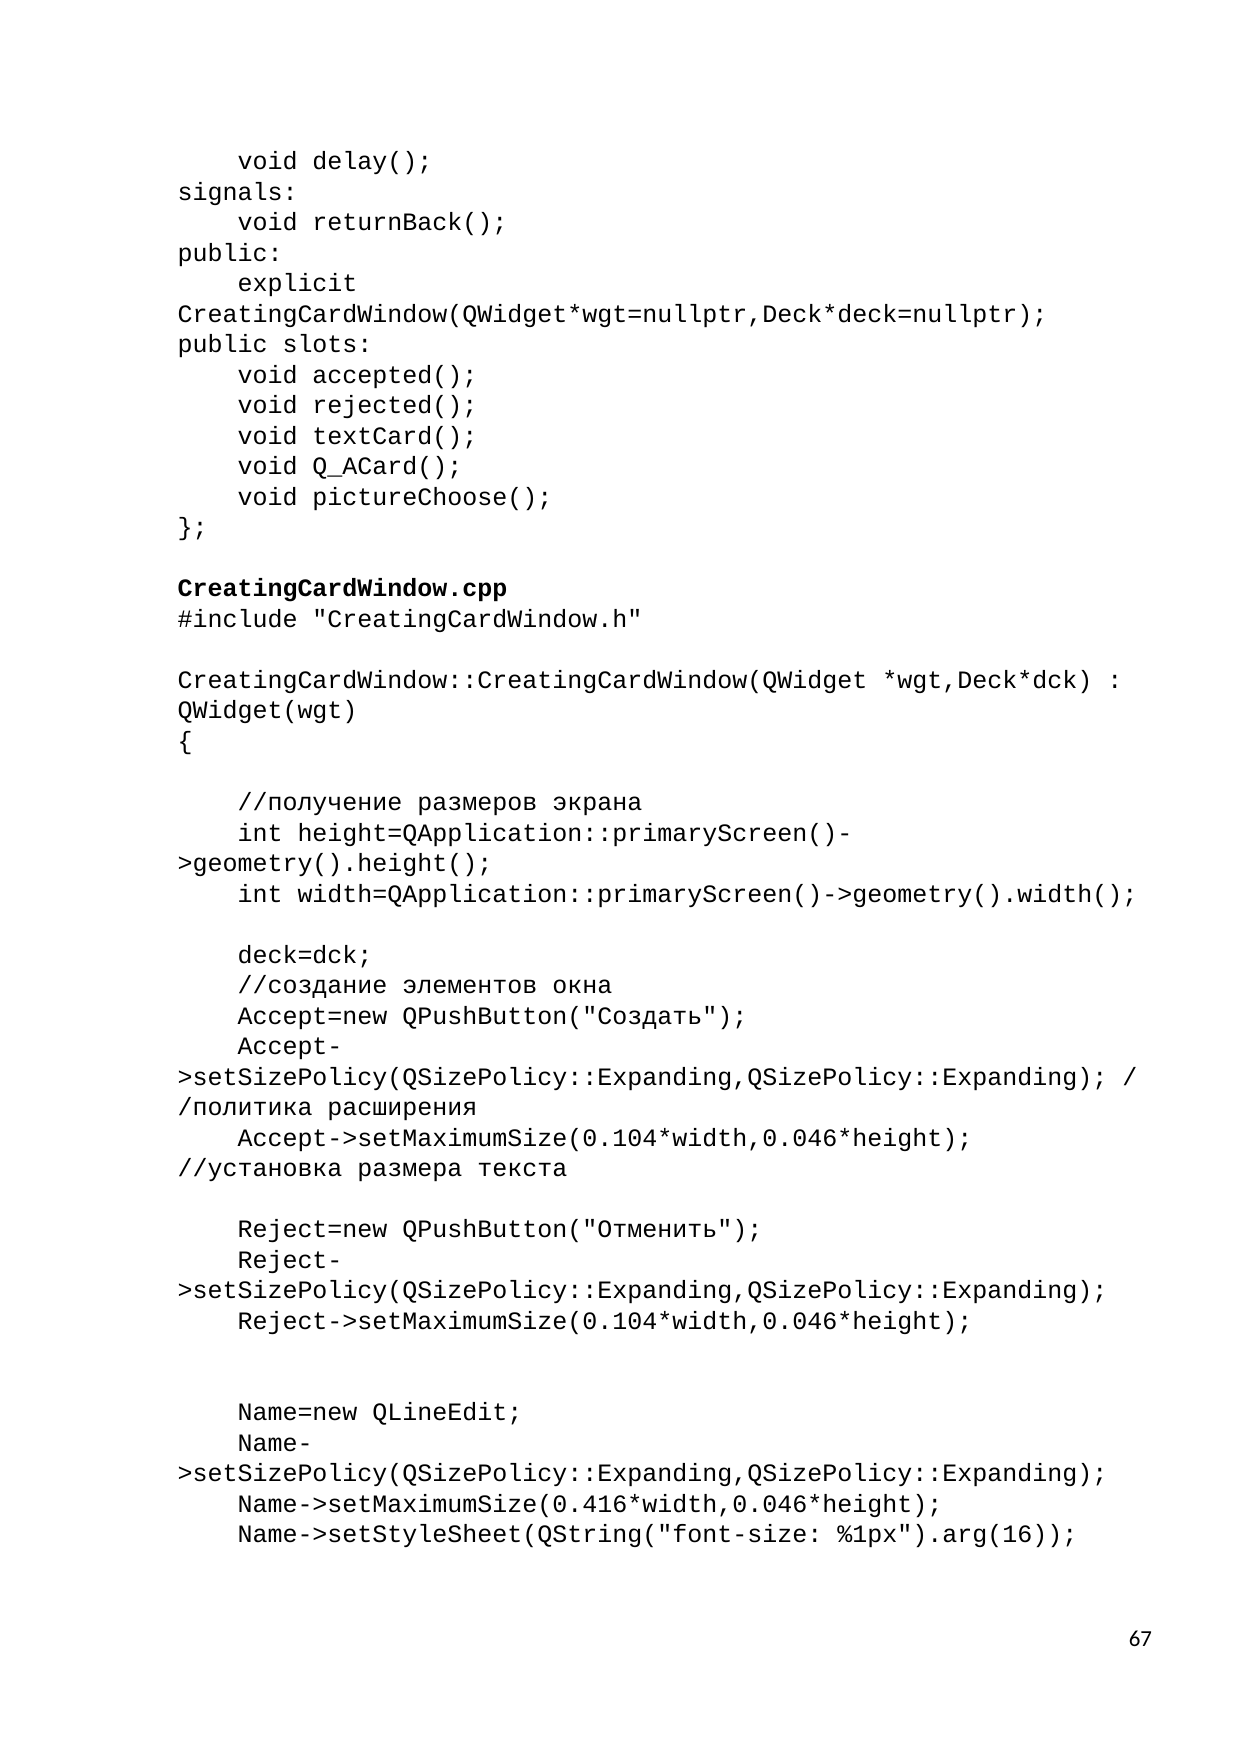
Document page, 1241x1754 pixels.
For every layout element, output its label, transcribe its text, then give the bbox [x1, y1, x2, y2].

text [177, 606, 1152, 1581]
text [177, 118, 1152, 543]
text CreatingCardWindow.cpp [177, 576, 1152, 604]
